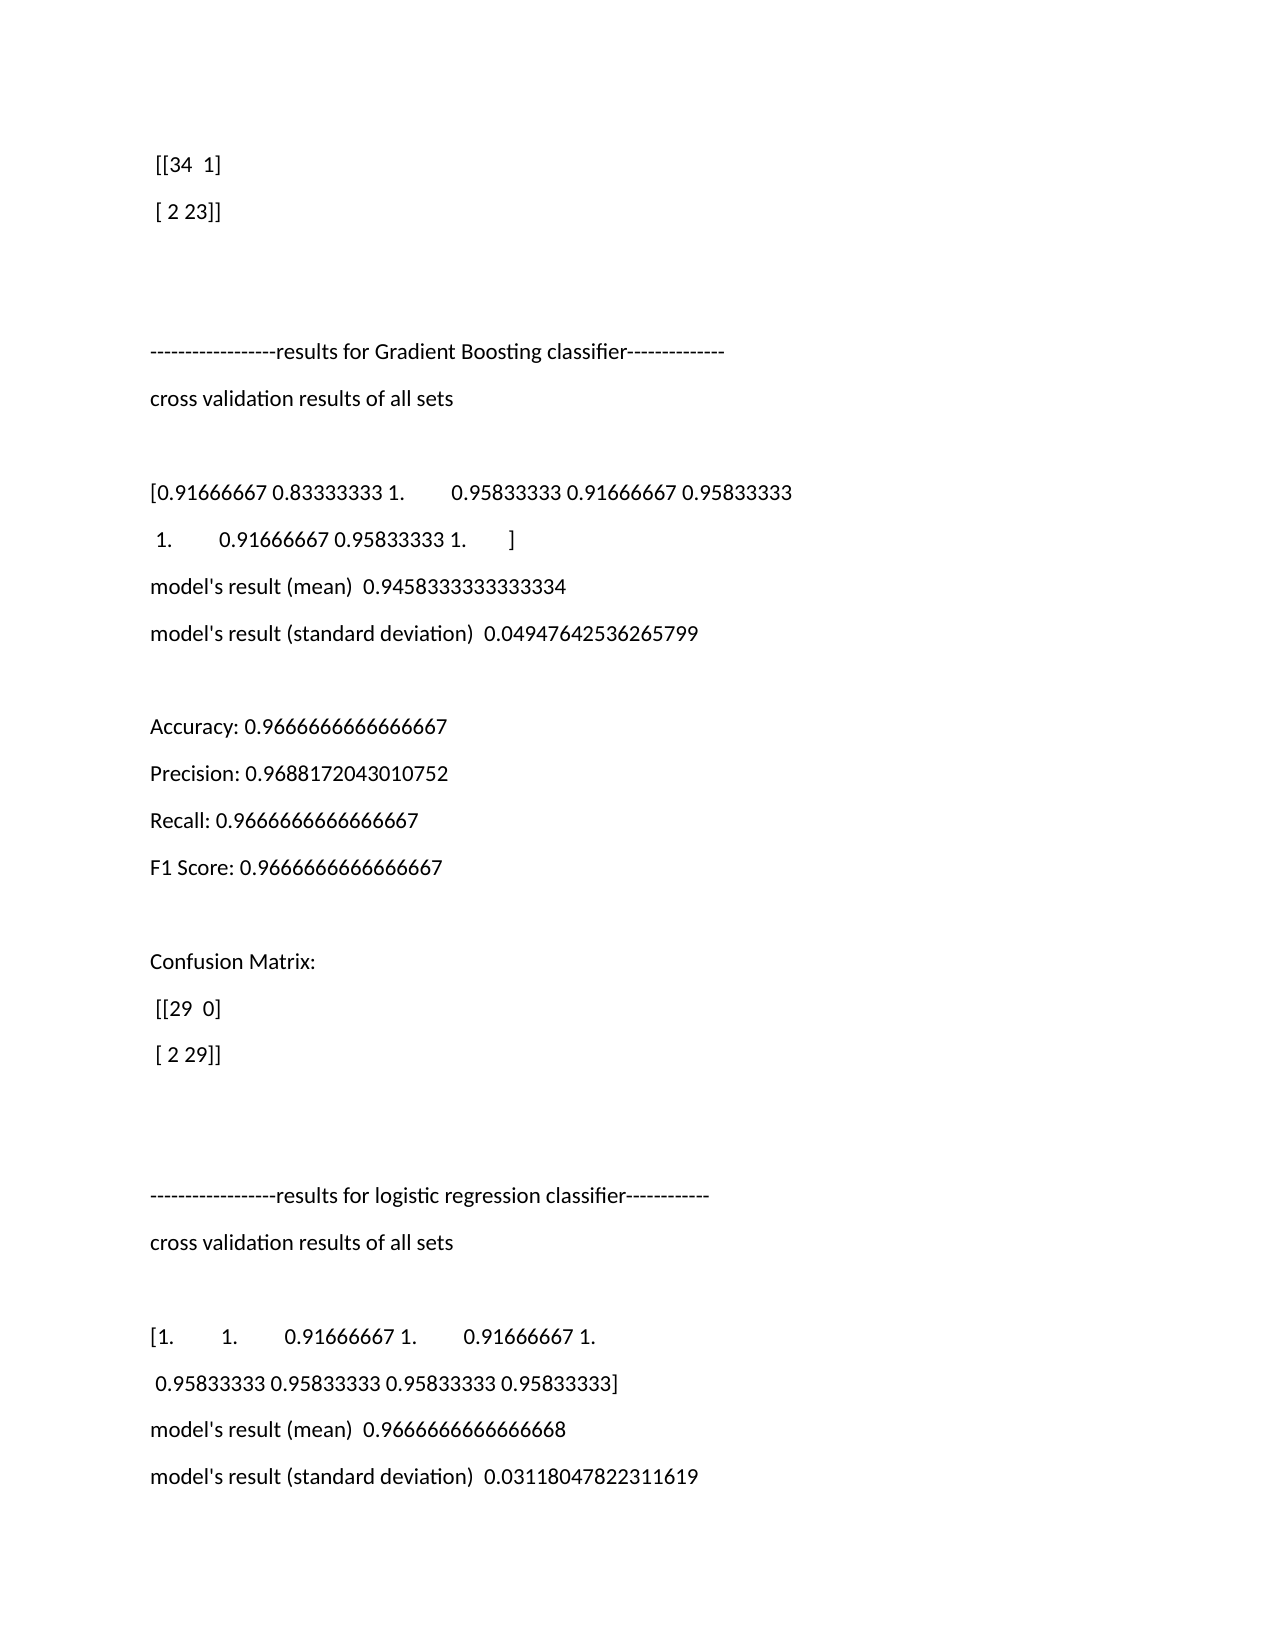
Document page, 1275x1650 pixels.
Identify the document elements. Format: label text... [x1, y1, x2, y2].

text model's result (standard deviation) 0.04947642536265799 [150, 619, 1125, 647]
text Precision: 0.9688172043010752 [150, 759, 1125, 787]
text Confusion Matrix: [150, 947, 1125, 975]
text model's result (mean) 0.9666666666666668 [150, 1416, 1125, 1444]
text F1 Score: 0.9666666666666667 [150, 853, 1125, 881]
text [1. 1. 0.91666667 1. 0.91666667 1. [150, 1322, 1125, 1350]
text [[34 1] [150, 150, 1125, 178]
text model's result (standard deviation) 0.03118047822311619 [150, 1462, 1125, 1491]
text 0.95833333 0.95833333 0.95833333 0.95833333] [150, 1369, 1125, 1397]
text ------------------results for logistic regression classifier------------ [150, 1181, 1125, 1209]
text Accuracy: 0.9666666666666667 [150, 712, 1125, 741]
text Recall: 0.9666666666666667 [150, 806, 1125, 834]
text model's result (mean) 0.9458333333333334 [150, 572, 1125, 600]
text ------------------results for Gradient Boosting classifier-------------- [150, 337, 1125, 366]
text [ 2 29]] [150, 1041, 1125, 1069]
text 1. 0.91666667 0.95833333 1. ] [150, 525, 1125, 553]
text [[29 0] [150, 994, 1125, 1022]
text cross validation results of all sets [150, 384, 1125, 412]
text [ 2 23]] [150, 197, 1125, 225]
text cross validation results of all sets [150, 1228, 1125, 1256]
text [0.91666667 0.83333333 1. 0.95833333 0.91666667 0.95833333 [150, 478, 1125, 506]
